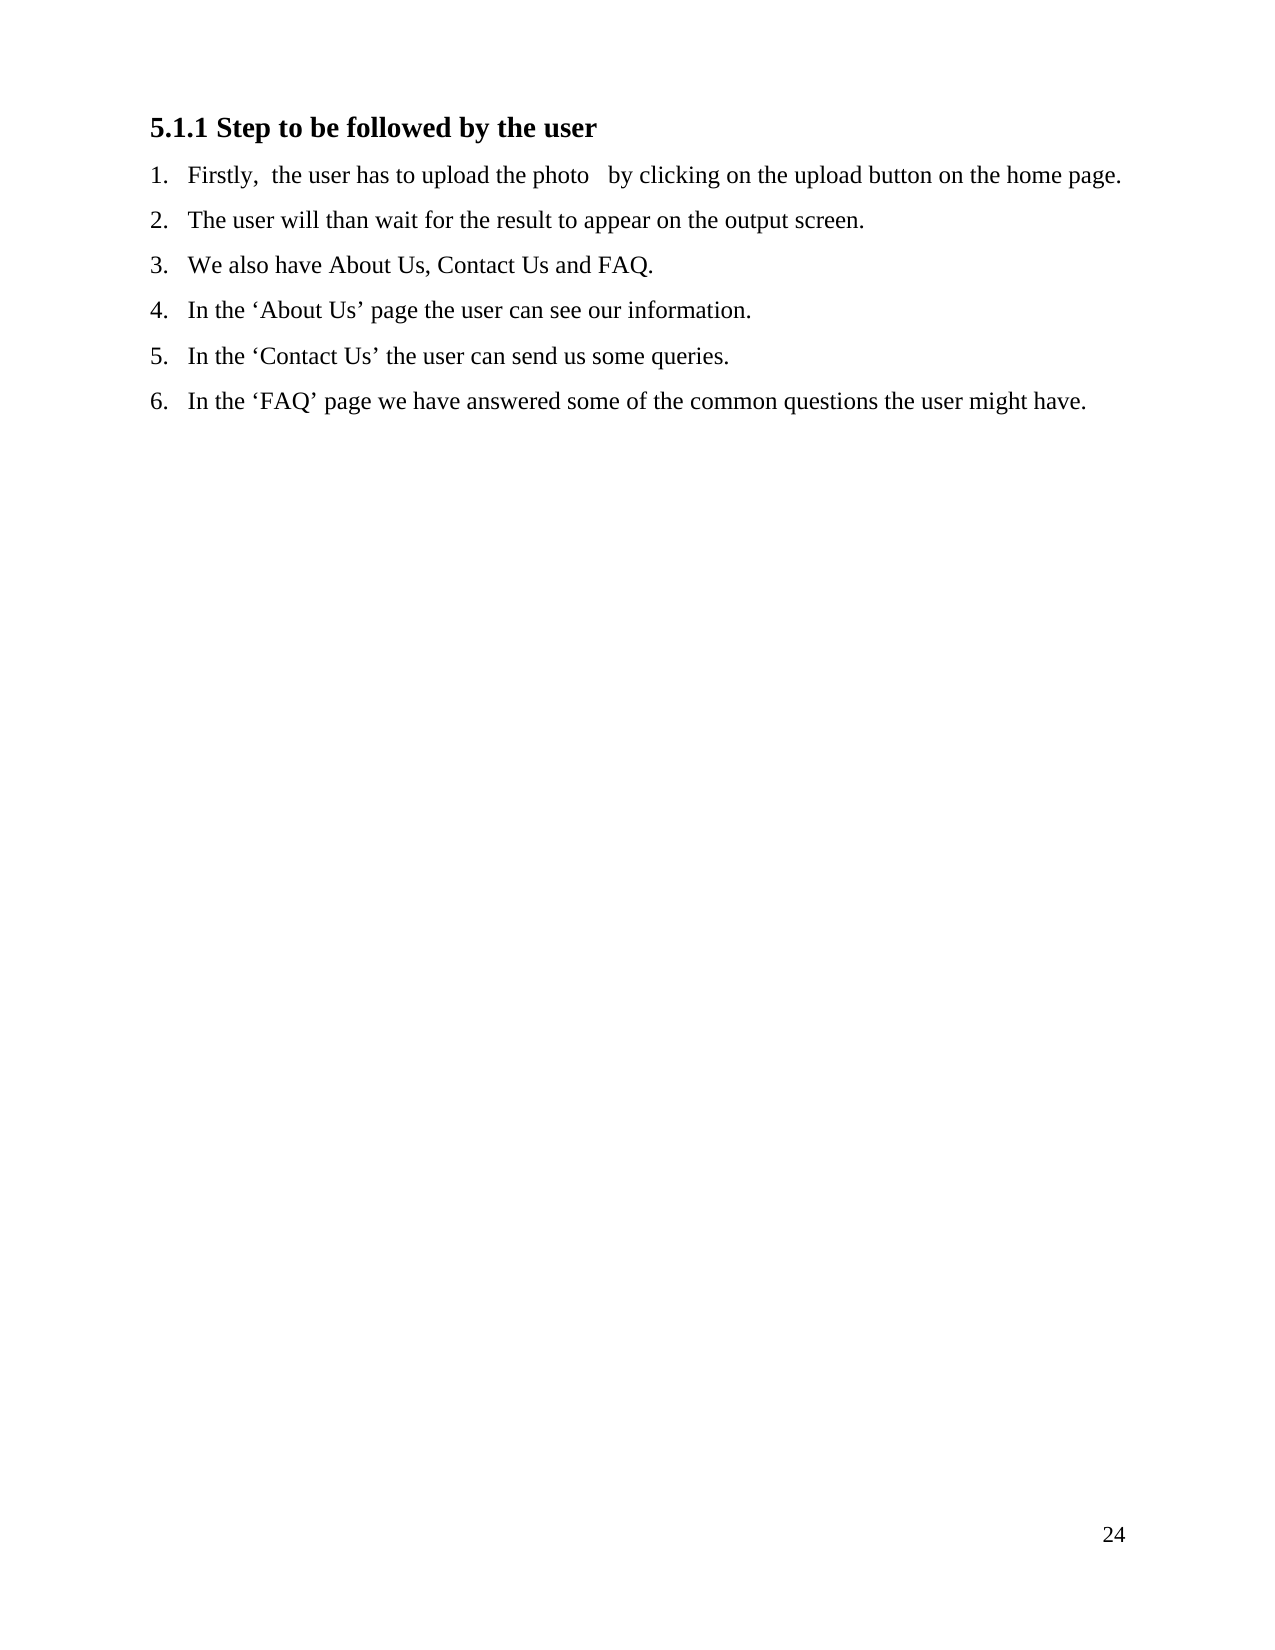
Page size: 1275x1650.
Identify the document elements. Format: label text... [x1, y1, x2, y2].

list In the ‘Contact Us’ the user can send us some queries. [150, 341, 1221, 369]
list We also have About Us, Contact Us and FAQ. [150, 251, 1221, 279]
list In the ‘FAQ’ page we have answered some of the common questions the user might have. [150, 386, 1221, 414]
list Step to be followed by the user [150, 110, 1221, 144]
list The user will than wait for the result to appear on the output screen. [150, 205, 1221, 234]
list Firstly, the user has to upload the photo by clicking on the upload button on the home page. [150, 160, 1221, 189]
list In the ‘About Us’ page the user can see our information. [150, 296, 1221, 324]
